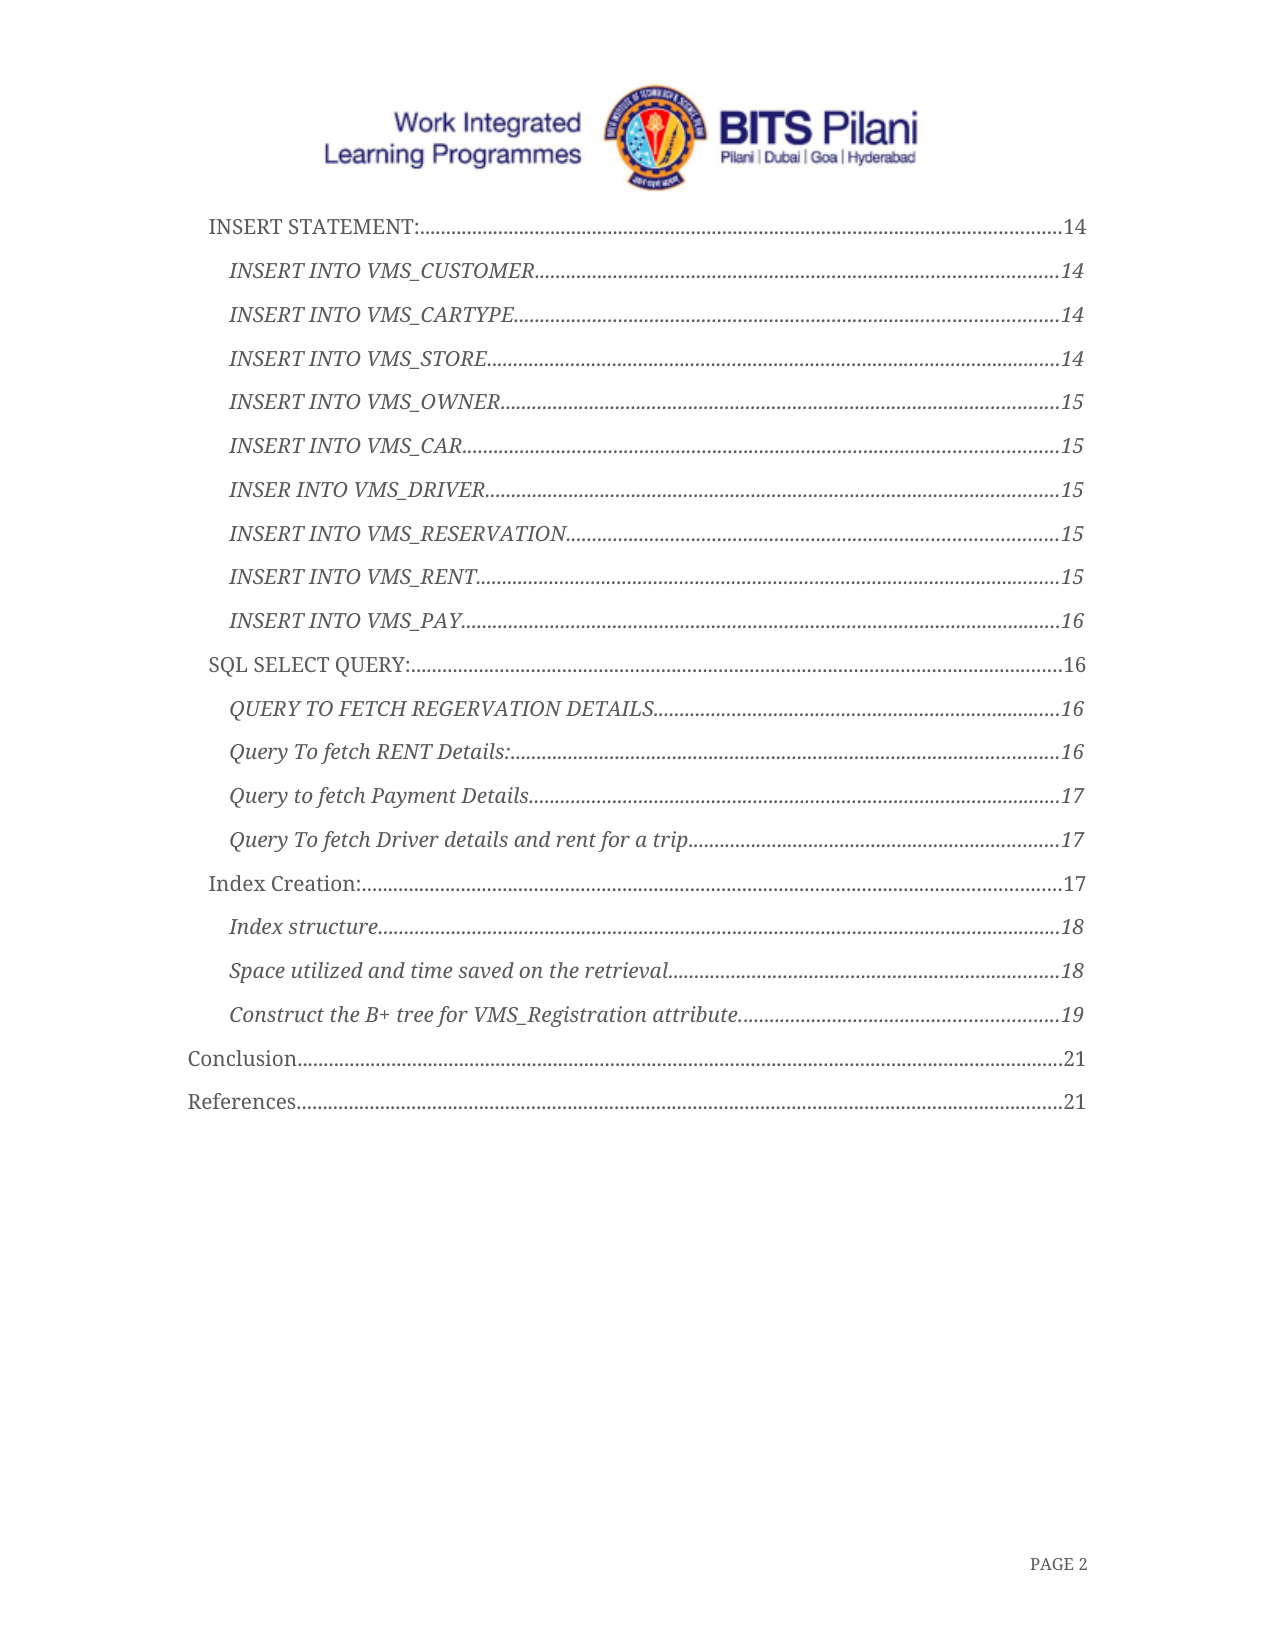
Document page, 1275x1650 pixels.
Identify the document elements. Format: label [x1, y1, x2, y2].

picture [301, 75, 958, 213]
